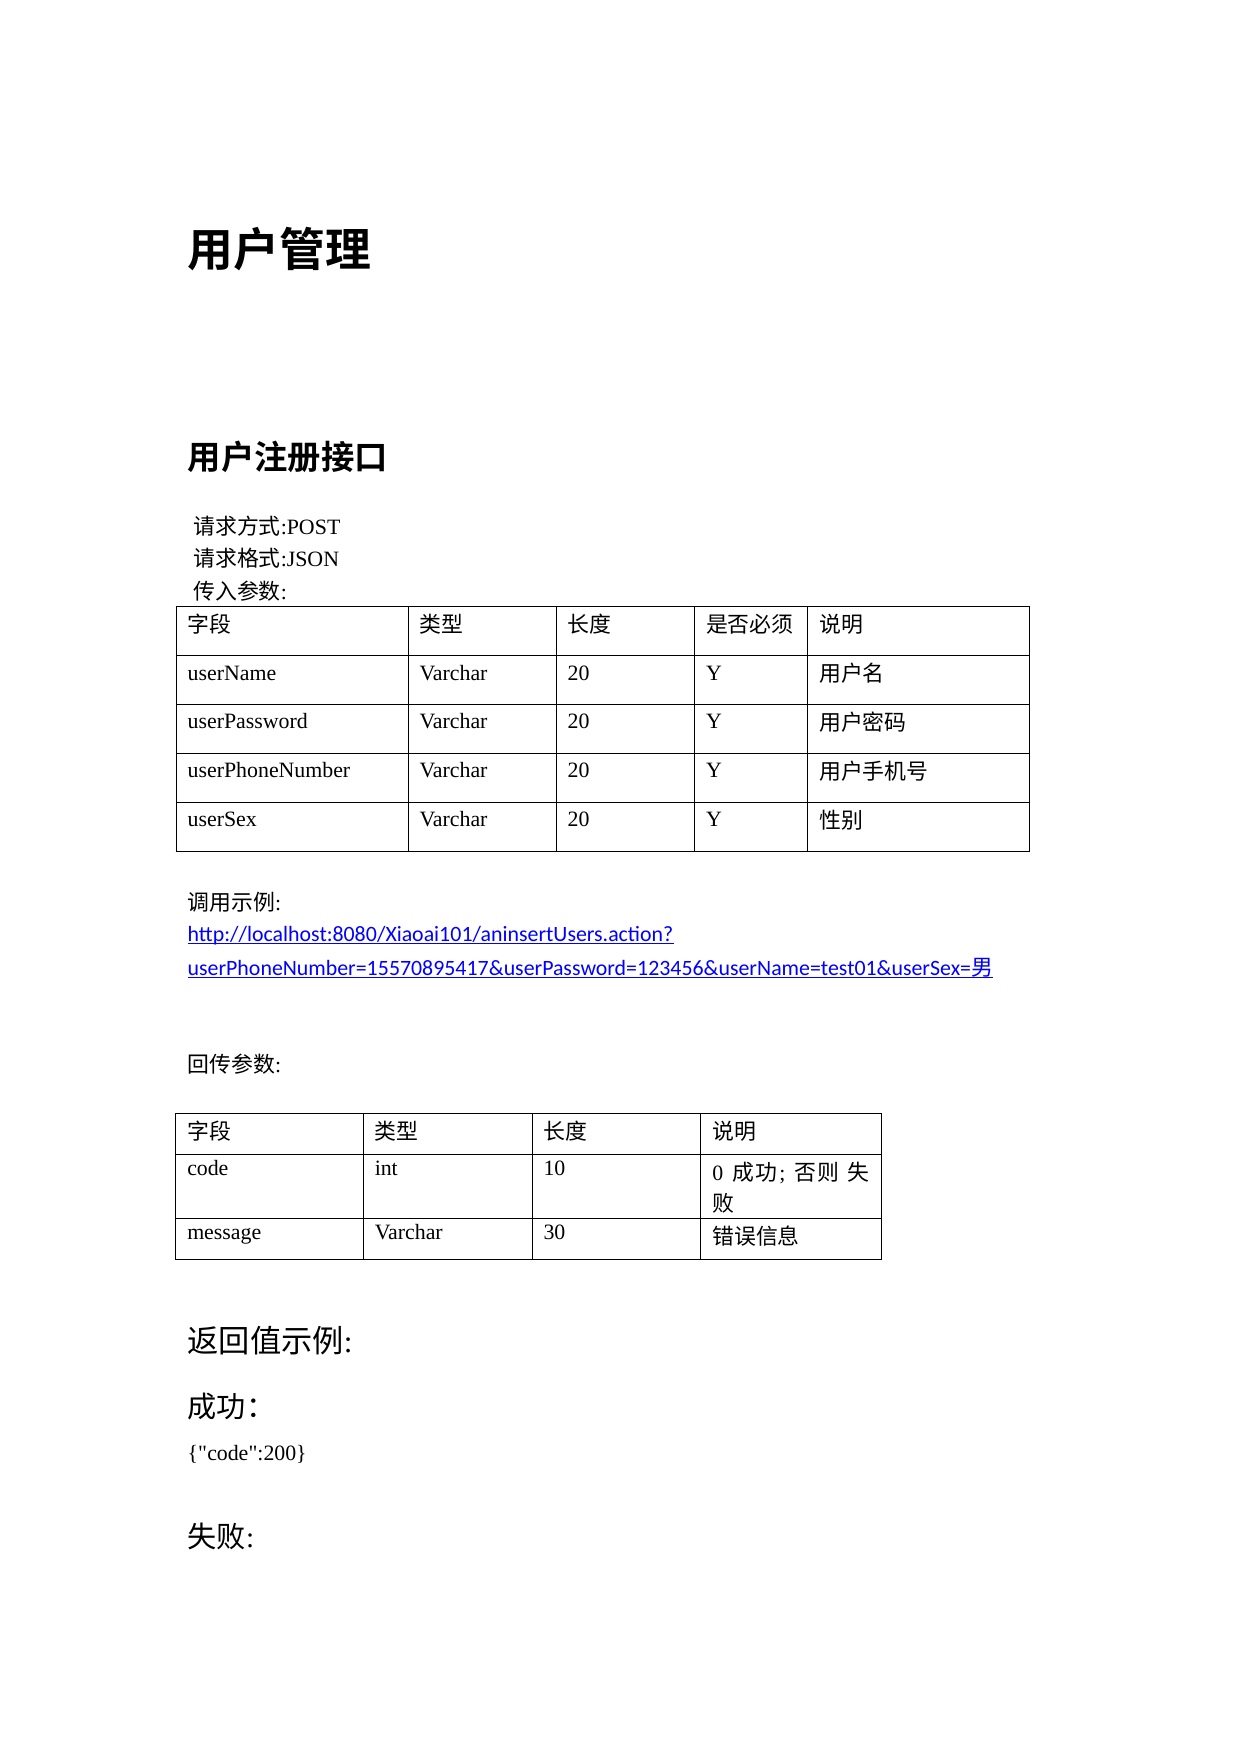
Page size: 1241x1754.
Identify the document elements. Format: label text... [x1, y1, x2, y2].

table_header 字段 [177, 607, 408, 655]
table_cell userName [177, 656, 408, 704]
text 成功： [187, 1372, 1053, 1437]
table_cell 用户名 [808, 656, 1029, 704]
table_header 说明 [701, 1114, 881, 1154]
table_cell Varchar [409, 705, 556, 753]
table_header 长度 [533, 1114, 700, 1154]
table_cell code [176, 1155, 363, 1218]
text 失败: [187, 1502, 1053, 1567]
table_cell 错误信息 [701, 1219, 881, 1258]
table_cell message [176, 1219, 363, 1258]
table_cell 性别 [808, 803, 1029, 851]
table_cell 30 [533, 1219, 700, 1258]
table_cell int [364, 1155, 532, 1218]
text 用户注册接口 [187, 423, 1053, 488]
table_cell 10 [533, 1155, 700, 1218]
table_cell Varchar [364, 1219, 532, 1258]
subtitle 用户管理 [187, 197, 1053, 295]
table_header 说明 [808, 607, 1029, 655]
table_cell Y [695, 803, 807, 851]
table_cell 20 [557, 705, 694, 753]
table_header 类型 [409, 607, 556, 655]
text 请求方式:POST [187, 508, 1053, 541]
table_cell Varchar [409, 803, 556, 851]
table_cell 0 成功; 否则 失败 [701, 1155, 881, 1218]
table_cell 20 [557, 803, 694, 851]
table_header 是否必须 [695, 607, 807, 655]
text 调用示例: [187, 884, 1053, 917]
table_cell userPassword [177, 705, 408, 753]
table_cell Y [695, 656, 807, 704]
table_header 长度 [557, 607, 694, 655]
table_cell Varchar [409, 656, 556, 704]
table_cell userPhoneNumber [177, 754, 408, 802]
text 传入参数: [187, 573, 1053, 606]
text 返回值示例: [187, 1307, 1053, 1372]
table_cell 20 [557, 656, 694, 704]
table_cell userSex [177, 803, 408, 851]
table_cell Y [695, 705, 807, 753]
table_cell 用户密码 [808, 705, 1029, 753]
text {"code":200} [187, 1437, 1053, 1469]
text http://localhost:8080/Xiaoai101/aninsertUsers.action?userPhoneNumber=15570895417&userPassword=123456&userName=test01&userSex=男 [187, 917, 1053, 982]
table_cell 20 [557, 754, 694, 802]
text 请求格式:JSON [187, 541, 1053, 573]
table_cell 用户手机号 [808, 754, 1029, 802]
text 回传参数: [187, 1047, 1053, 1079]
table_header 类型 [364, 1114, 532, 1154]
table_cell Varchar [409, 754, 556, 802]
table_header 字段 [176, 1114, 363, 1154]
table_cell Y [695, 754, 807, 802]
